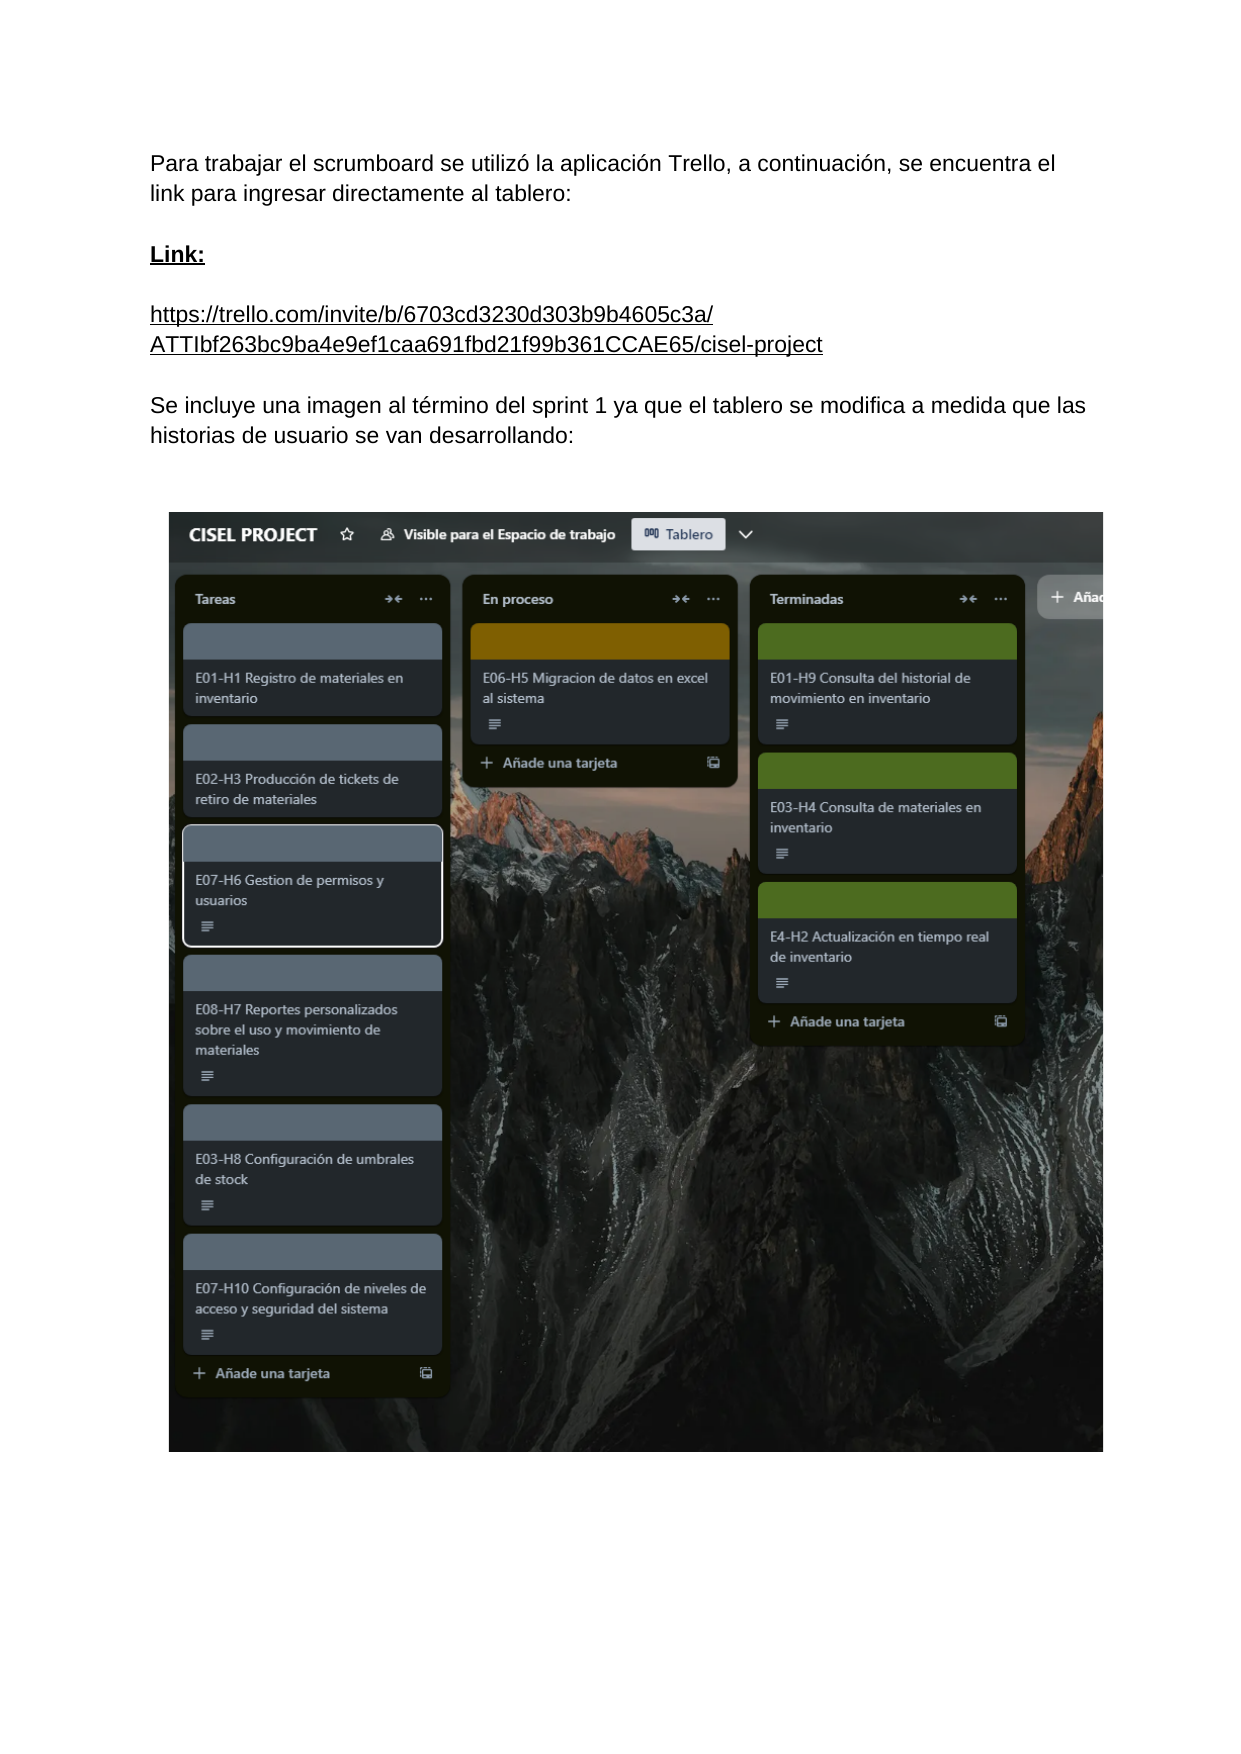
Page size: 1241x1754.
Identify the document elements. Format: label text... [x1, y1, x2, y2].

text Para trabajar el scrumboard se utilizó la aplicación Trello, a continuación, se encuentra el link para ingresar directamente al tablero: [150, 150, 1090, 207]
text Link: [150, 241, 1090, 267]
text https://trello.com/invite/b/6703cd3230d303b9b4605c3a/ATTIbf263bc9ba4e9ef1caa691fbd21f99b361CCAE65/cisel-project [150, 301, 1090, 358]
text Se incluye una imagen al término del sprint 1 ya que el tablero se modifica a medida que las historias de usuario se van desarrollando: [150, 392, 1090, 448]
